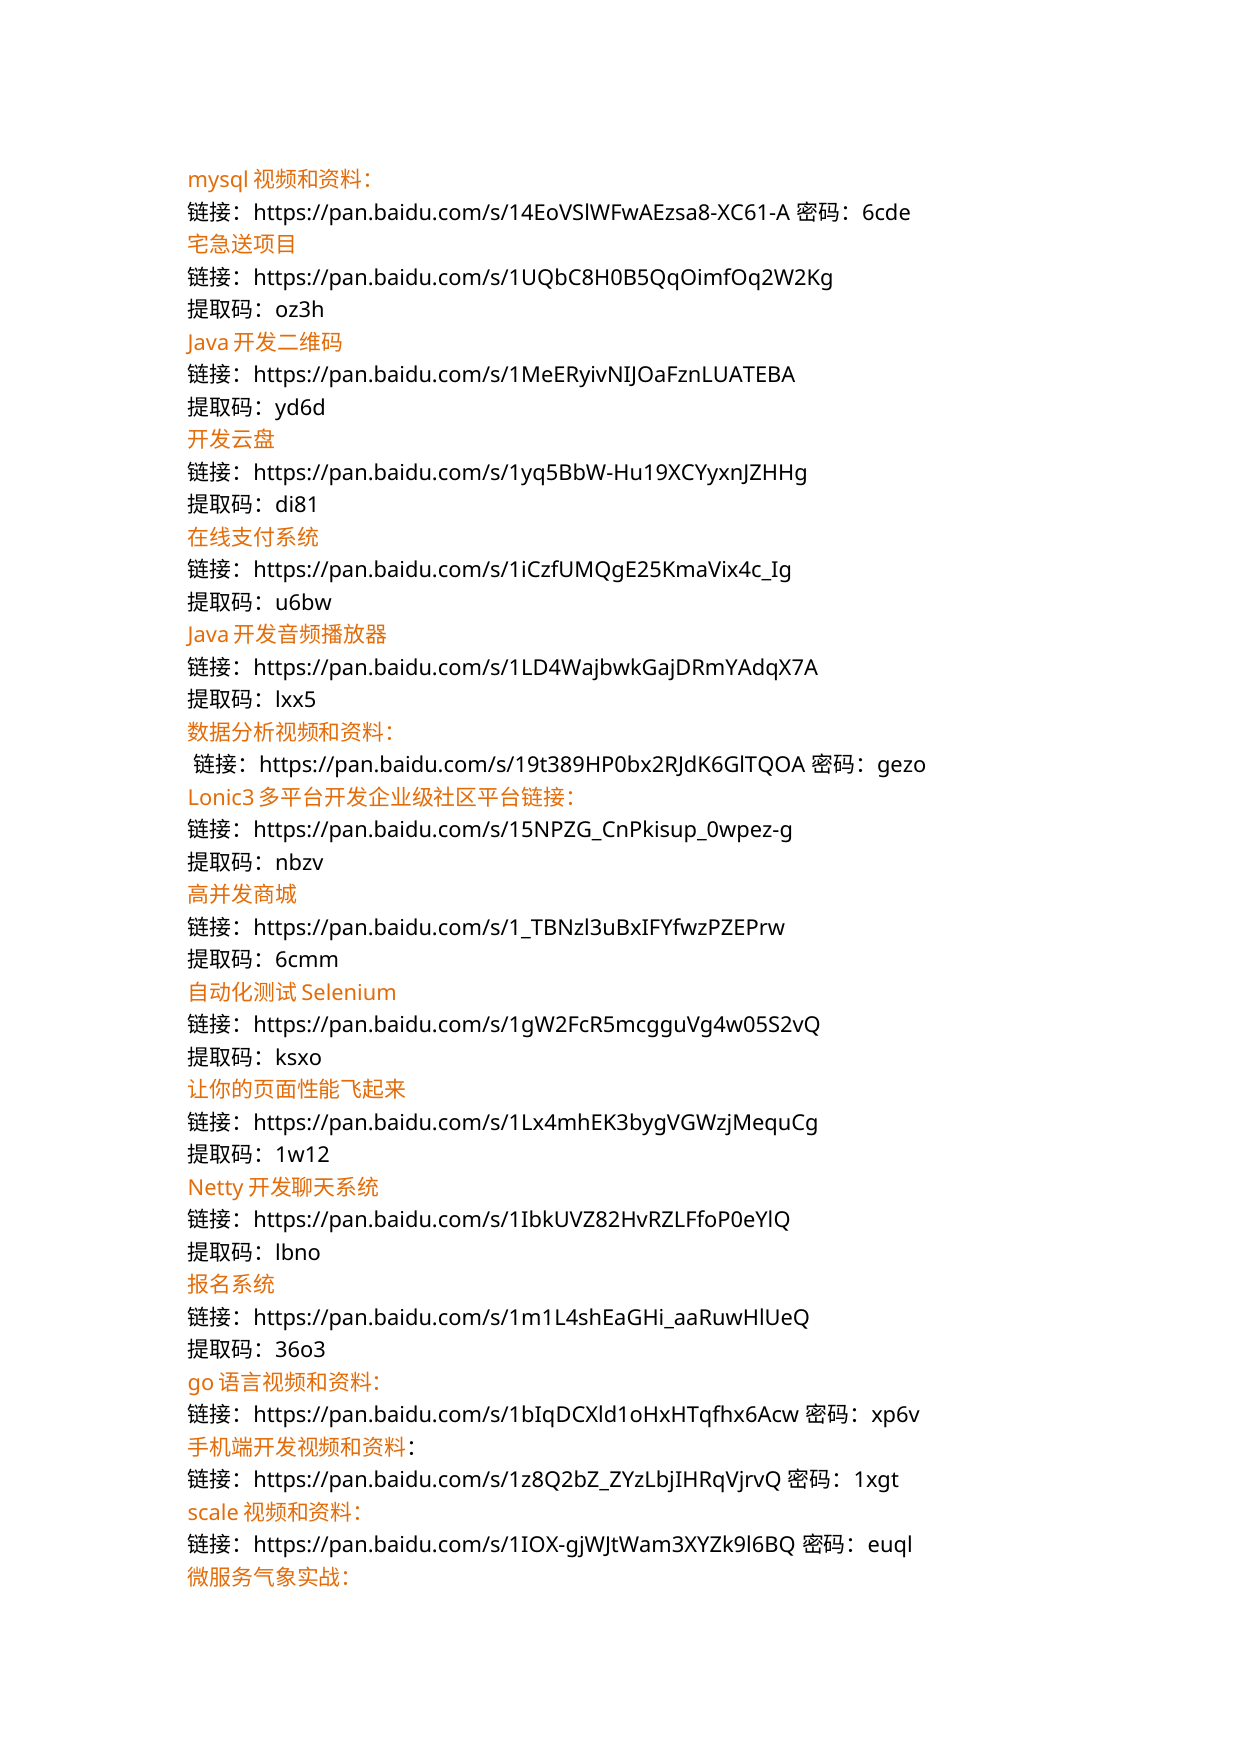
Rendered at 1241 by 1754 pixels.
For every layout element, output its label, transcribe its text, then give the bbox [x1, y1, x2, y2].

text 高并发商城 [187, 877, 1053, 909]
text 提取码：di81 [187, 487, 1053, 519]
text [187, 1527, 1053, 1559]
text 微服务气象实战： [187, 1559, 1053, 1592]
text 提取码：6cmm [187, 942, 1053, 974]
text 提取码：1w12 [187, 1137, 1053, 1169]
text 在线支付系统 [187, 519, 1053, 552]
text 提取码：lxx5 [187, 682, 1053, 714]
text Java开发二维码 [187, 324, 1053, 357]
text 提取码：36o3 [187, 1332, 1053, 1364]
text 链接：https://pan.baidu.com/s/1gW2FcR5mcgguVg4w05S2vQ [187, 1007, 1053, 1039]
text 数据分析视频和资料： [187, 714, 1053, 747]
text 链接：https://pan.baidu.com/s/1MeERyivNIJOaFznLUATEBA [187, 357, 1053, 389]
text 自动化测试Selenium [187, 974, 1053, 1007]
text 链接：https://pan.baidu.com/s/1yq5BbW-Hu19XCYyxnJZHHg [187, 454, 1053, 487]
text go语言视频和资料： [187, 1364, 1053, 1397]
text Netty开发聊天系统 [187, 1169, 1053, 1202]
text Java开发音频播放器 [187, 617, 1053, 649]
text mysql视频和资料： [187, 162, 1053, 194]
text 链接：https://pan.baidu.com/s/1IbkUVZ82HvRZLFfoP0eYlQ [187, 1202, 1053, 1234]
text 手机端开发视频和资料： [187, 1429, 1053, 1462]
text 链接：https://pan.baidu.com/s/15NPZG_CnPkisup_0wpez-g [187, 812, 1053, 844]
text 链接：https://pan.baidu.com/s/1UQbC8H0B5QqOimfOq2W2Kg [187, 259, 1053, 292]
text 链接：https://pan.baidu.com/s/1_TBNzl3uBxIFYfwzPZEPrw [187, 909, 1053, 942]
text 宅急送项目 [187, 227, 1053, 259]
text Lonic3多平台开发企业级社区平台链接： [187, 779, 1053, 812]
text 让你的页面性能飞起来 [187, 1072, 1053, 1104]
text 链接：https://pan.baidu.com/s/1bIqDCXld1oHxHTqfhx6Acw 密码：xp6v [187, 1397, 1053, 1429]
text 提取码：nbzv [187, 844, 1053, 877]
text 开发云盘 [187, 422, 1053, 454]
text 链接：https://pan.baidu.com/s/1iCzfUMQgE25KmaVix4c_Ig [187, 552, 1053, 584]
text 链接：https://pan.baidu.com/s/1Lx4mhEK3bygVGWzjMequCg [187, 1104, 1053, 1137]
text 报名系统 [187, 1267, 1053, 1299]
text scale视频和资料： [187, 1494, 1053, 1527]
text 链接：https://pan.baidu.com/s/19t389HP0bx2RJdK6GlTQOA 密码：gezo [187, 747, 1053, 779]
text 提取码：oz3h [187, 292, 1053, 324]
text 提取码：yd6d [187, 389, 1053, 422]
text 链接：https://pan.baidu.com/s/1LD4WajbwkGajDRmYAdqX7A [187, 649, 1053, 682]
text 链接：https://pan.baidu.com/s/1z8Q2bZ_ZYzLbjIHRqVjrvQ 密码：1xgt [187, 1462, 1053, 1494]
text 提取码：u6bw [187, 584, 1053, 617]
text 提取码：lbno [187, 1234, 1053, 1267]
text 提取码：ksxo [187, 1039, 1053, 1072]
text 链接：https://pan.baidu.com/s/14EoVSlWFwAEzsa8-XC61-A 密码：6cde [187, 194, 1053, 227]
text 链接：https://pan.baidu.com/s/1m1L4shEaGHi_aaRuwHlUeQ [187, 1299, 1053, 1332]
